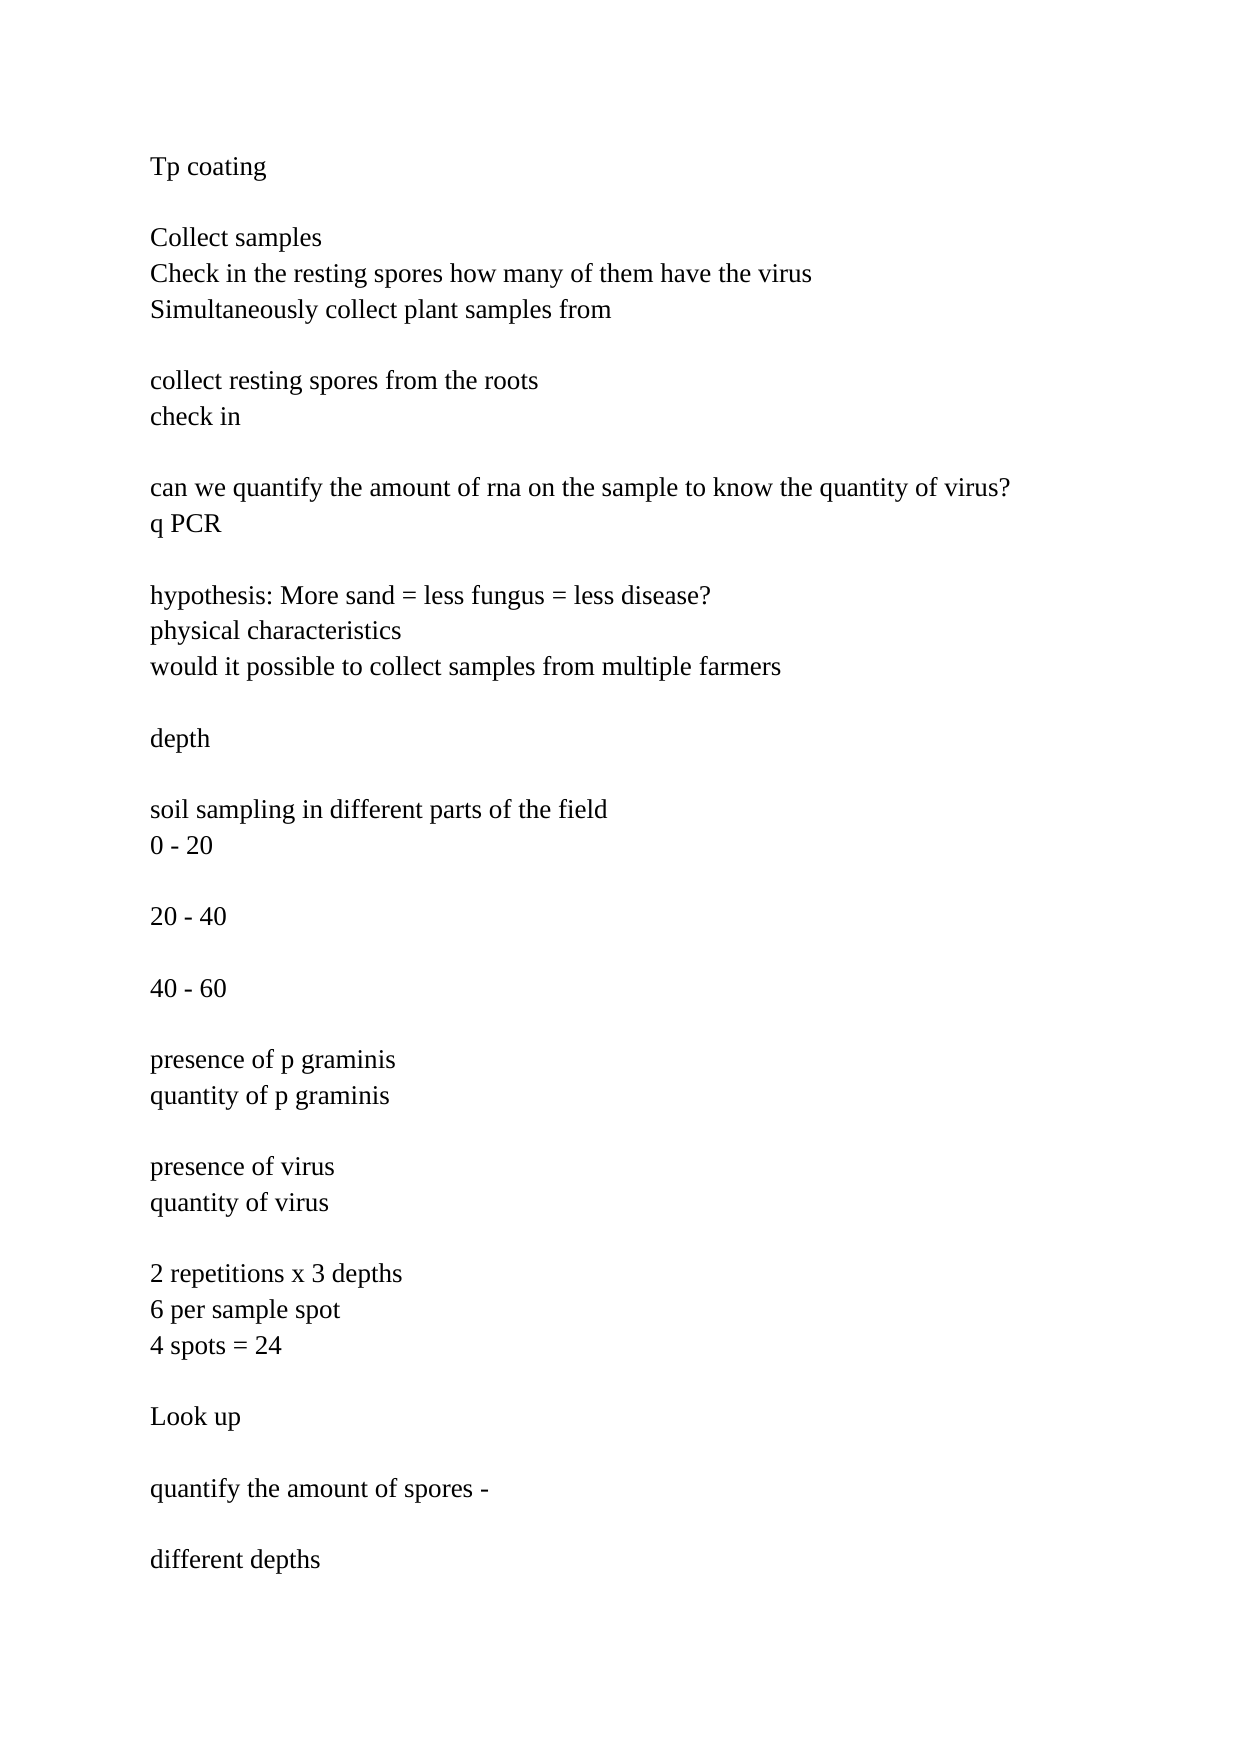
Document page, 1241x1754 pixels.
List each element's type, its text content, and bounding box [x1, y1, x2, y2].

text Collect samples [150, 221, 1090, 253]
text Simultaneously collect plant samples from [150, 293, 1090, 324]
text presence of p graminis [150, 1043, 1090, 1074]
text Tp coating [150, 150, 1090, 181]
text 2 repetitions x 3 depths [150, 1258, 1090, 1289]
text different depths [150, 1543, 1090, 1574]
text physical characteristics [150, 614, 1090, 646]
text 4 spots = 24 [150, 1329, 1090, 1360]
text quantity of virus [150, 1186, 1090, 1217]
text quantity of p graminis [150, 1079, 1090, 1110]
text soil sampling in different parts of the field [150, 793, 1090, 824]
text 0 - 20 [150, 829, 1090, 860]
text can we quantify the amount of rna on the sample to know the quantity of virus? [150, 472, 1090, 503]
text depth [150, 722, 1090, 753]
text Look up [150, 1401, 1090, 1432]
text 6 per sample spot [150, 1293, 1090, 1324]
text hypothesis: More sand = less fungus = less disease? [150, 579, 1090, 610]
text 40 - 60 [150, 972, 1090, 1003]
text presence of virus [150, 1150, 1090, 1182]
text quantify the amount of spores - [150, 1472, 1090, 1503]
text q PCR [150, 507, 1090, 538]
text Check in the resting spores how many of them have the virus [150, 257, 1090, 288]
text check in [150, 400, 1090, 431]
text 20 - 40 [150, 900, 1090, 931]
text would it possible to collect samples from multiple farmers [150, 650, 1090, 681]
text collect resting spores from the roots [150, 364, 1090, 396]
